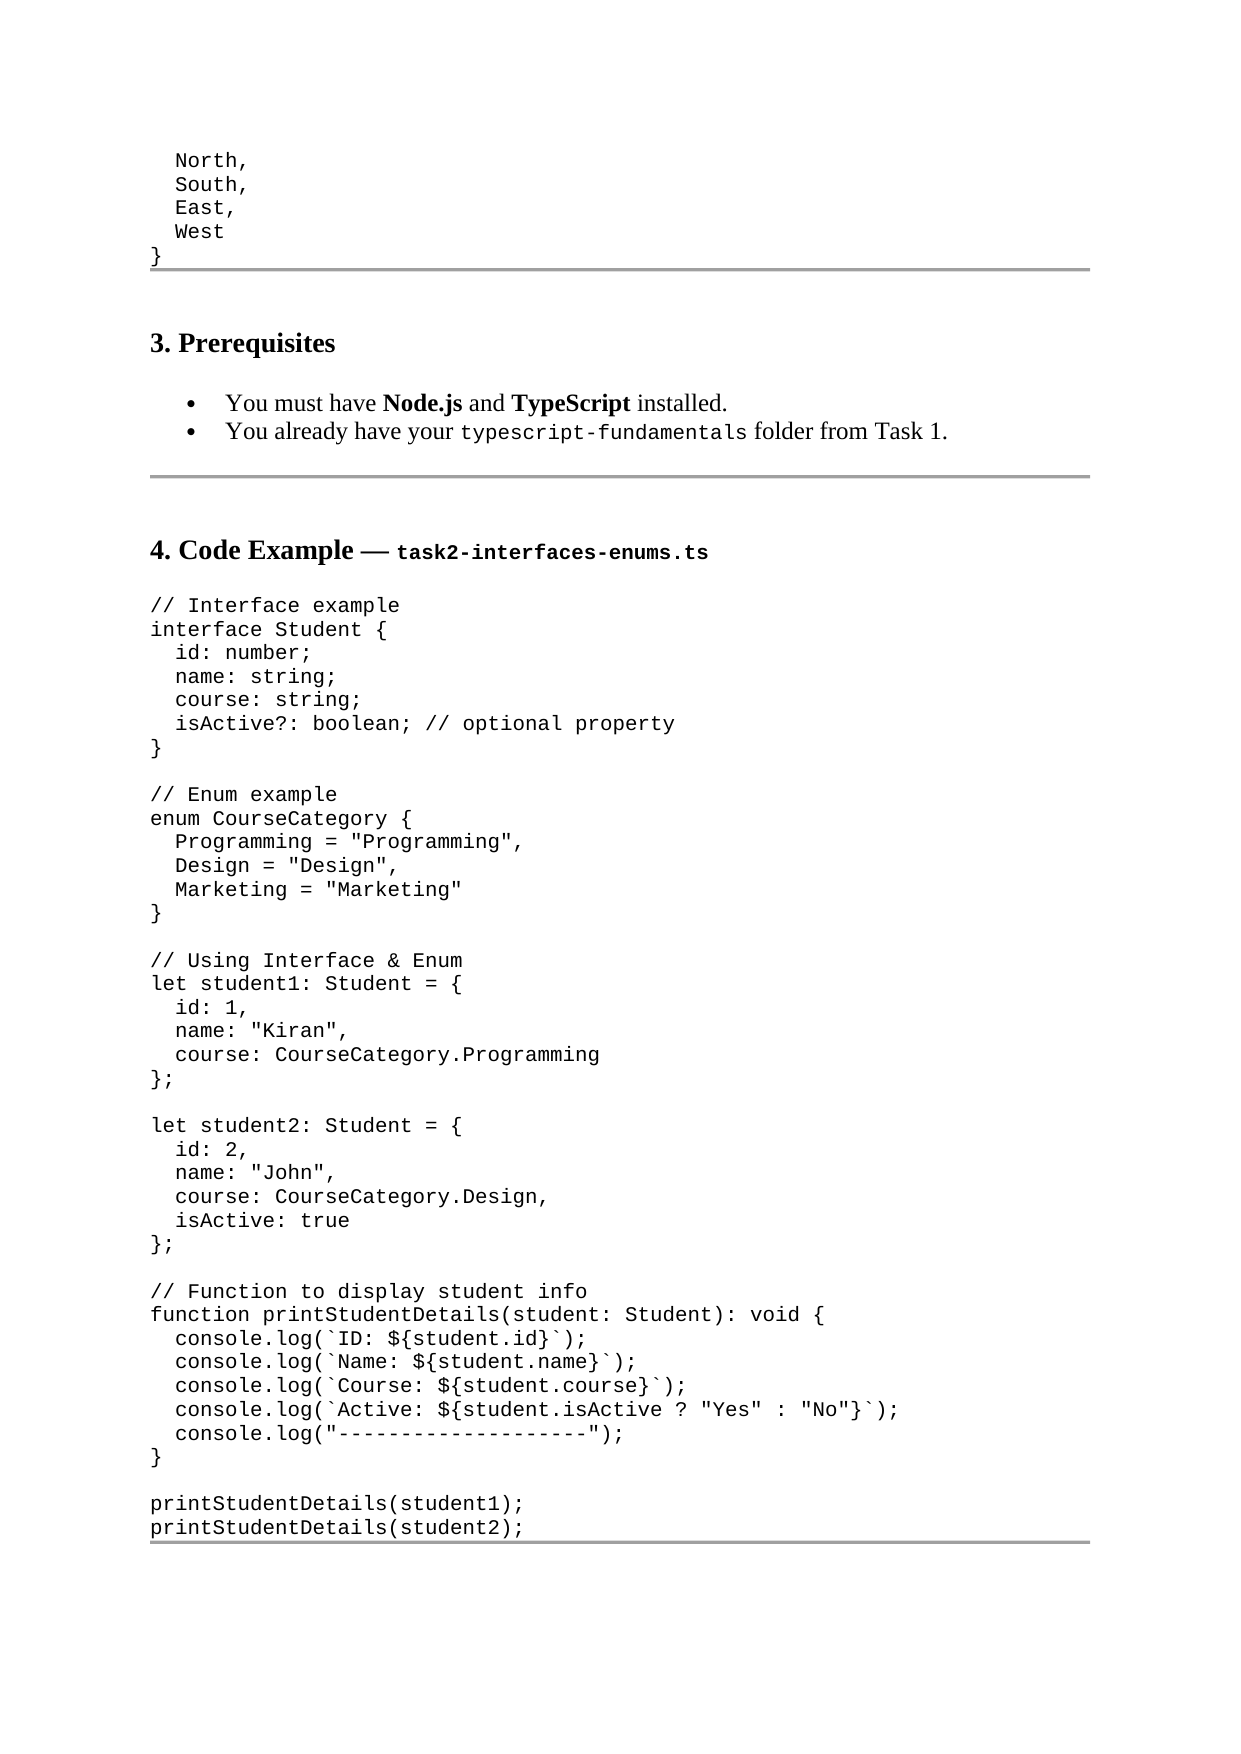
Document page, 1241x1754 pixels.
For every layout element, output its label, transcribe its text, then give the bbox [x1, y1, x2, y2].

text } [150, 737, 1090, 760]
text enum CourseCategory { [150, 808, 1090, 831]
text East, [150, 197, 1090, 221]
text // Using Interface & Enum [150, 949, 1090, 973]
text console.log(`Course: ${student.course}`); [150, 1375, 1090, 1399]
text // Interface example [150, 595, 1090, 618]
text interface Student { [150, 618, 1090, 642]
text course: CourseCategory.Design, [150, 1186, 1090, 1210]
text Design = "Design", [150, 855, 1090, 879]
text West [150, 221, 1090, 244]
text // Function to display student info [150, 1281, 1090, 1304]
text North, [150, 150, 1090, 174]
text name: "John", [150, 1162, 1090, 1186]
text }; [150, 1233, 1090, 1257]
text console.log(`Active: ${student.isActive ? "Yes" : "No"}`); [150, 1399, 1090, 1422]
text Programming = "Programming", [150, 831, 1090, 855]
text let student1: Student = { [150, 973, 1090, 997]
list You already have your typescript-fundamentals folder from Task 1. [187, 416, 1090, 446]
text console.log(`ID: ${student.id}`); [150, 1328, 1090, 1352]
text function printStudentDetails(student: Student): void { [150, 1304, 1090, 1328]
text printStudentDetails(student2); [150, 1517, 1090, 1540]
text } [150, 902, 1090, 926]
text id: 2, [150, 1139, 1090, 1162]
text 4. Code Example — task2-interfaces-enums.ts [150, 533, 1090, 566]
text console.log("--------------------"); [150, 1422, 1090, 1446]
text course: string; [150, 689, 1090, 713]
text isActive: true [150, 1210, 1090, 1233]
list You must have Node.js and TypeScript installed. [187, 388, 1090, 416]
text // Enum example [150, 784, 1090, 808]
text printStudentDetails(student1); [150, 1493, 1090, 1517]
text }; [150, 1068, 1090, 1091]
text name: string; [150, 666, 1090, 689]
text console.log(`Name: ${student.name}`); [150, 1352, 1090, 1375]
text South, [150, 174, 1090, 197]
text isActive?: boolean; // optional property [150, 713, 1090, 737]
text let student2: Student = { [150, 1115, 1090, 1139]
text 3. Prerequisites [150, 326, 1090, 358]
text } [150, 244, 1090, 268]
text Marketing = "Marketing" [150, 879, 1090, 902]
text } [150, 1446, 1090, 1470]
text name: "Kiran", [150, 1021, 1090, 1044]
text course: CourseCategory.Programming [150, 1044, 1090, 1068]
text id: number; [150, 642, 1090, 666]
text id: 1, [150, 997, 1090, 1021]
